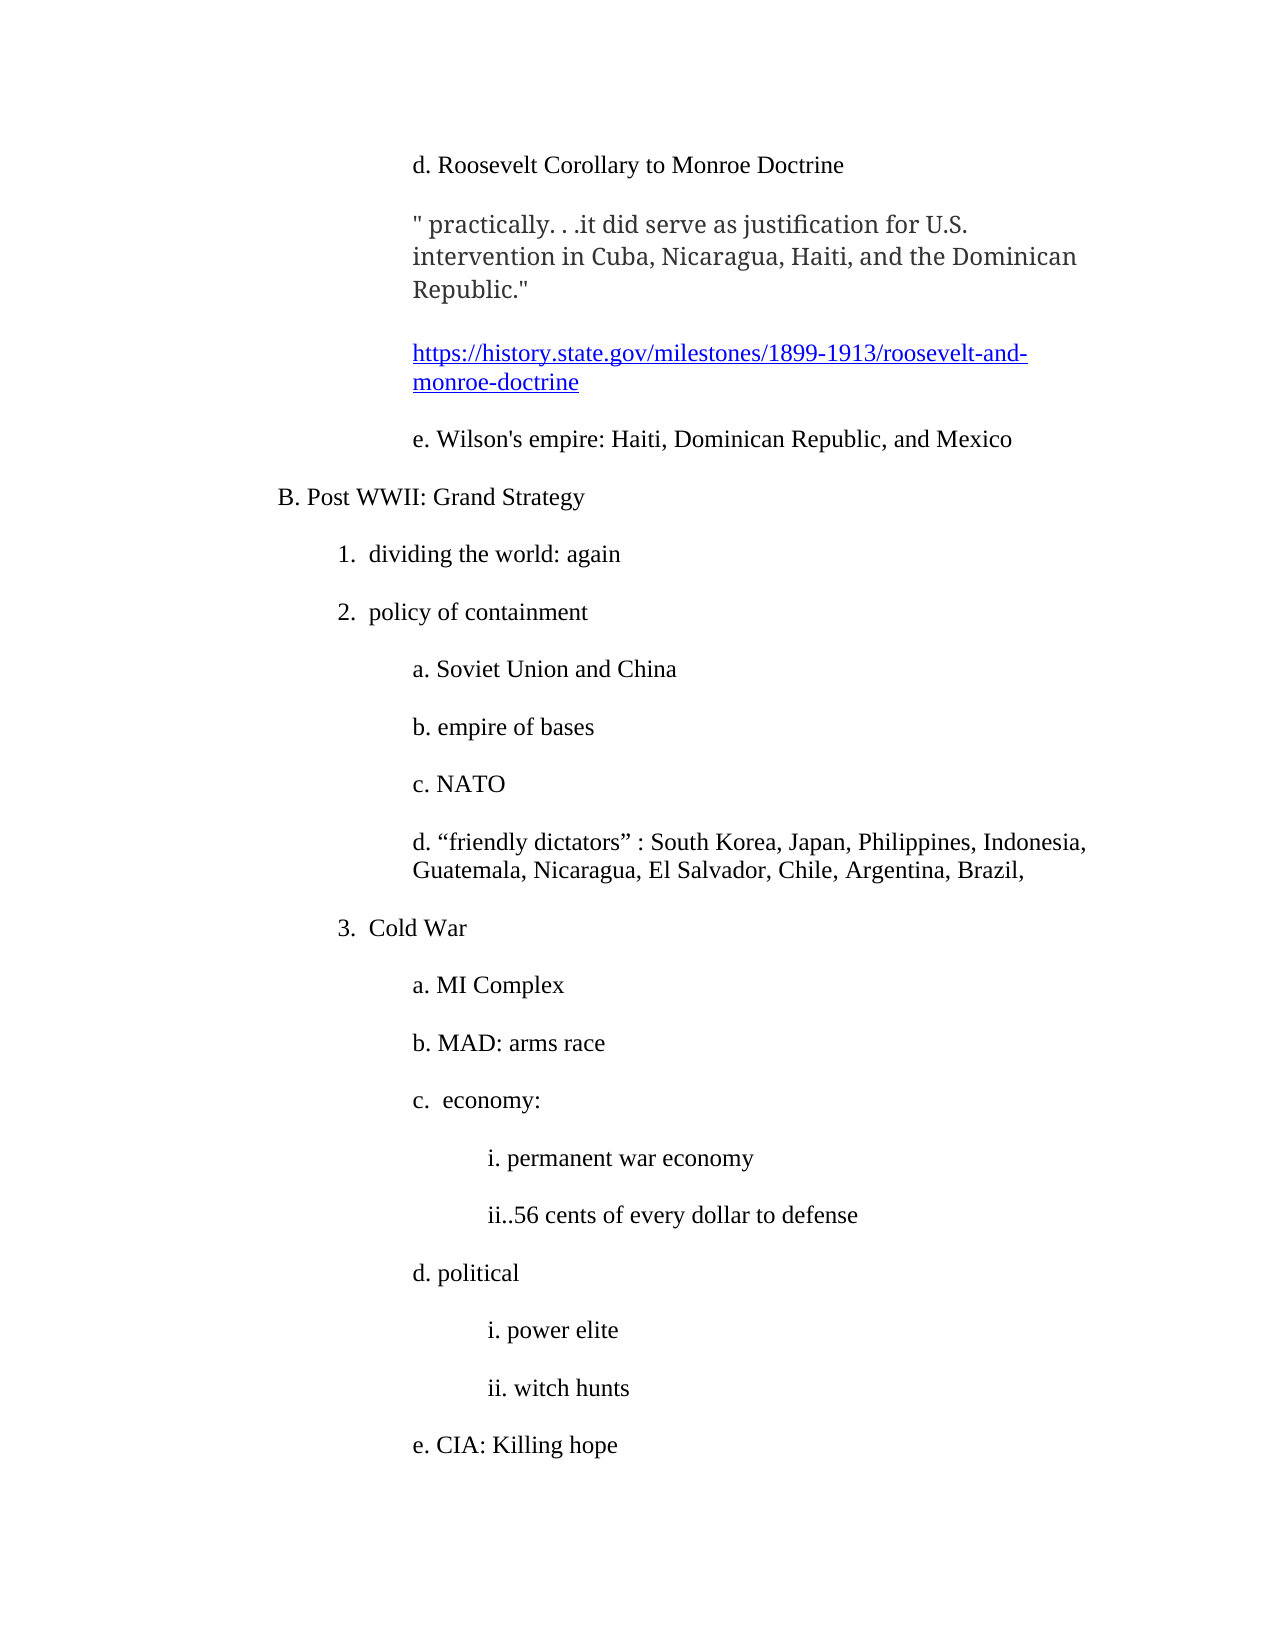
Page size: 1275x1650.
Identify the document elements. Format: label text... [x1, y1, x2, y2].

text B. Post WWII: Grand Strategy [277, 482, 1087, 510]
text e. CIA: Killing hope [187, 1430, 1087, 1459]
text c. NATO [277, 769, 1087, 798]
text https://history.state.gov/milestones/1899-1913/roosevelt-and-monroe-doctrine [412, 338, 1087, 395]
text c. economy: [187, 1085, 1087, 1114]
text e. Wilson's empire: Haiti, Dominican Republic, and Mexico [277, 424, 1087, 453]
text ii. witch hunts [187, 1373, 1087, 1402]
text i. power elite [187, 1315, 1087, 1344]
text i. permanent war economy [187, 1143, 1087, 1172]
text 1. dividing the world: again [277, 539, 1087, 568]
text d. political [187, 1258, 1087, 1287]
text 3. Cold War [187, 913, 1087, 942]
text a. Soviet Union and China [277, 654, 1087, 683]
text a. MI Complex [187, 970, 1087, 999]
text " practically. . .it did serve as justification for U.S. intervention in Cuba, Nicaragua, Haiti, and the Dominican Republic." [412, 207, 1087, 305]
text 2. policy of containment [277, 597, 1087, 625]
text b. empire of bases [277, 712, 1087, 740]
text ii..56 cents of every dollar to defense [187, 1200, 1087, 1229]
text d. “friendly dictators” : South Korea, Japan, Philippines, Indonesia, Guatemala, Nicaragua, El Salvador, Chile, Argentina, Brazil, [187, 827, 1087, 884]
text d. Roosevelt Corollary to Monroe Doctrine [412, 150, 1087, 179]
text b. MAD: arms race [187, 1028, 1087, 1057]
